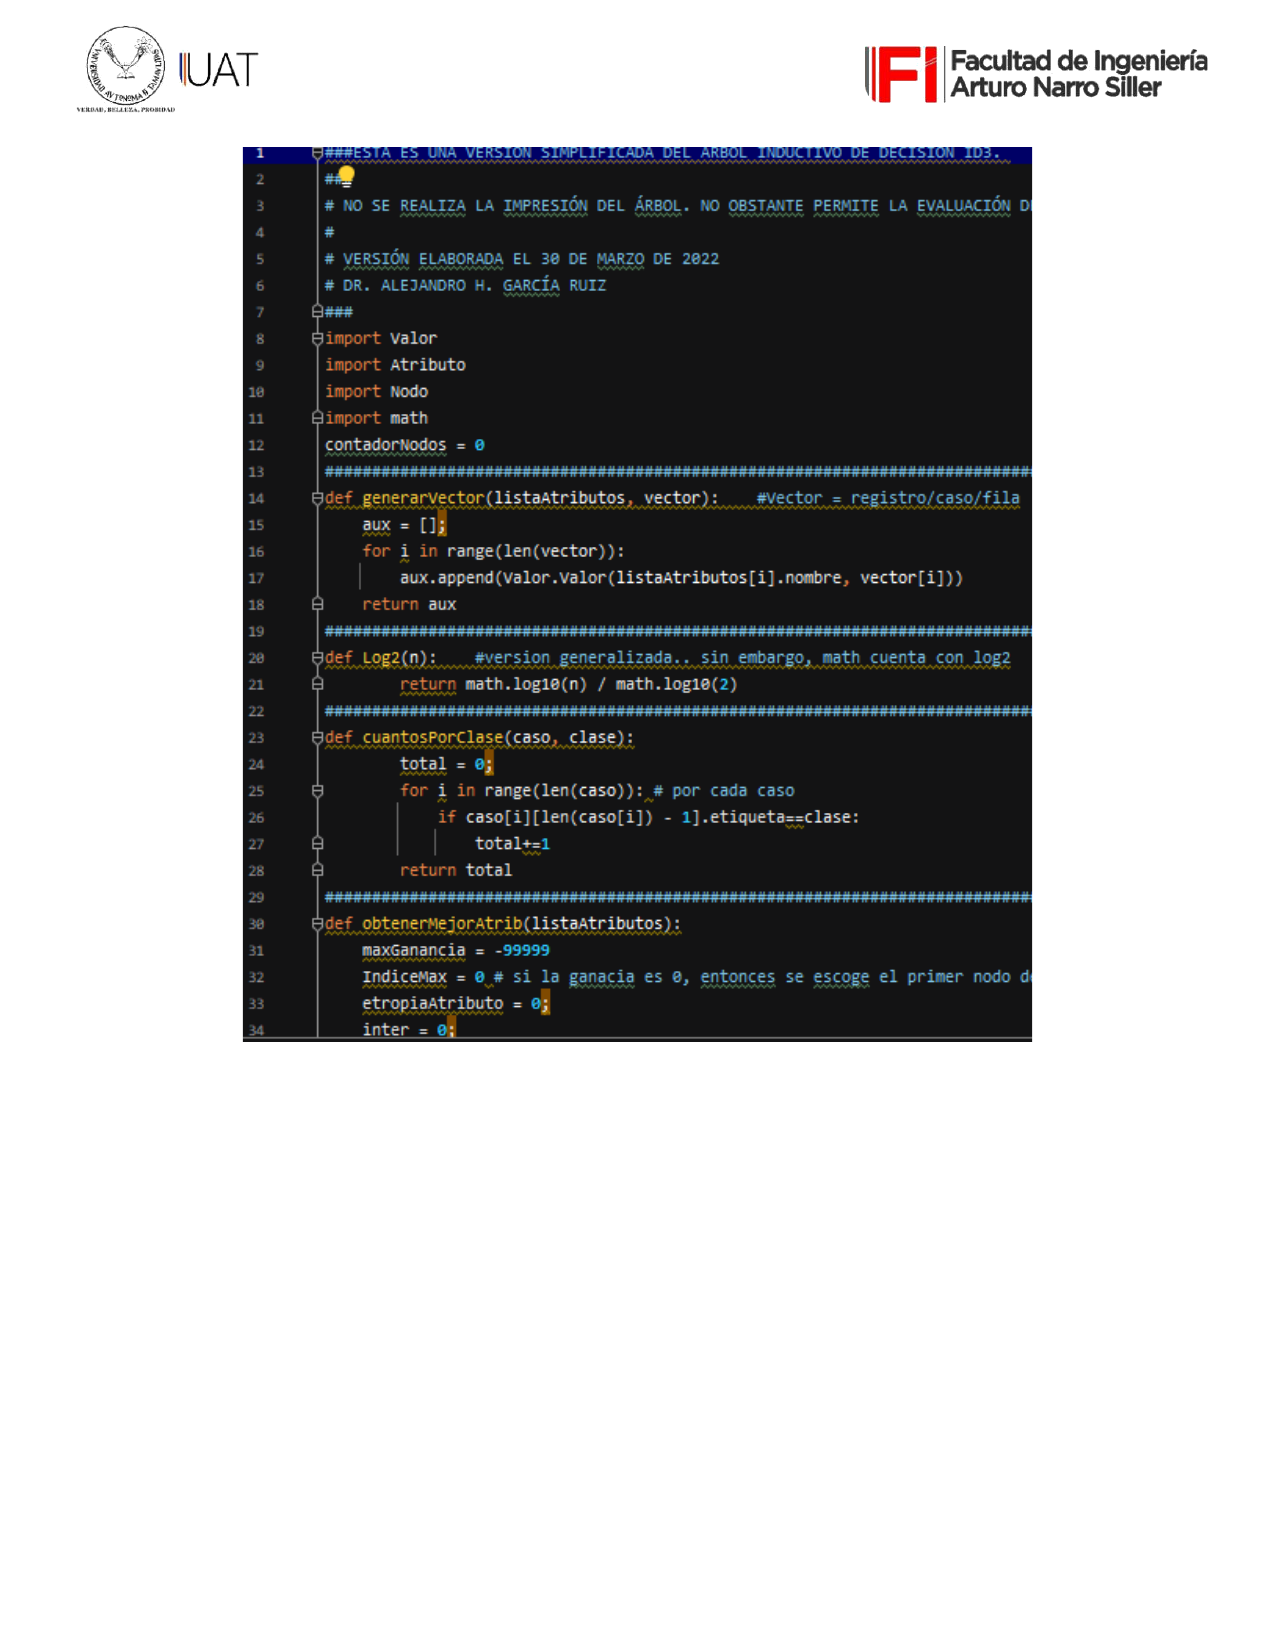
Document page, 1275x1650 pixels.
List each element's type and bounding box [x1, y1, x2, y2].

picture [66, 24, 268, 113]
picture [865, 46, 1208, 103]
picture [242, 147, 1033, 1042]
